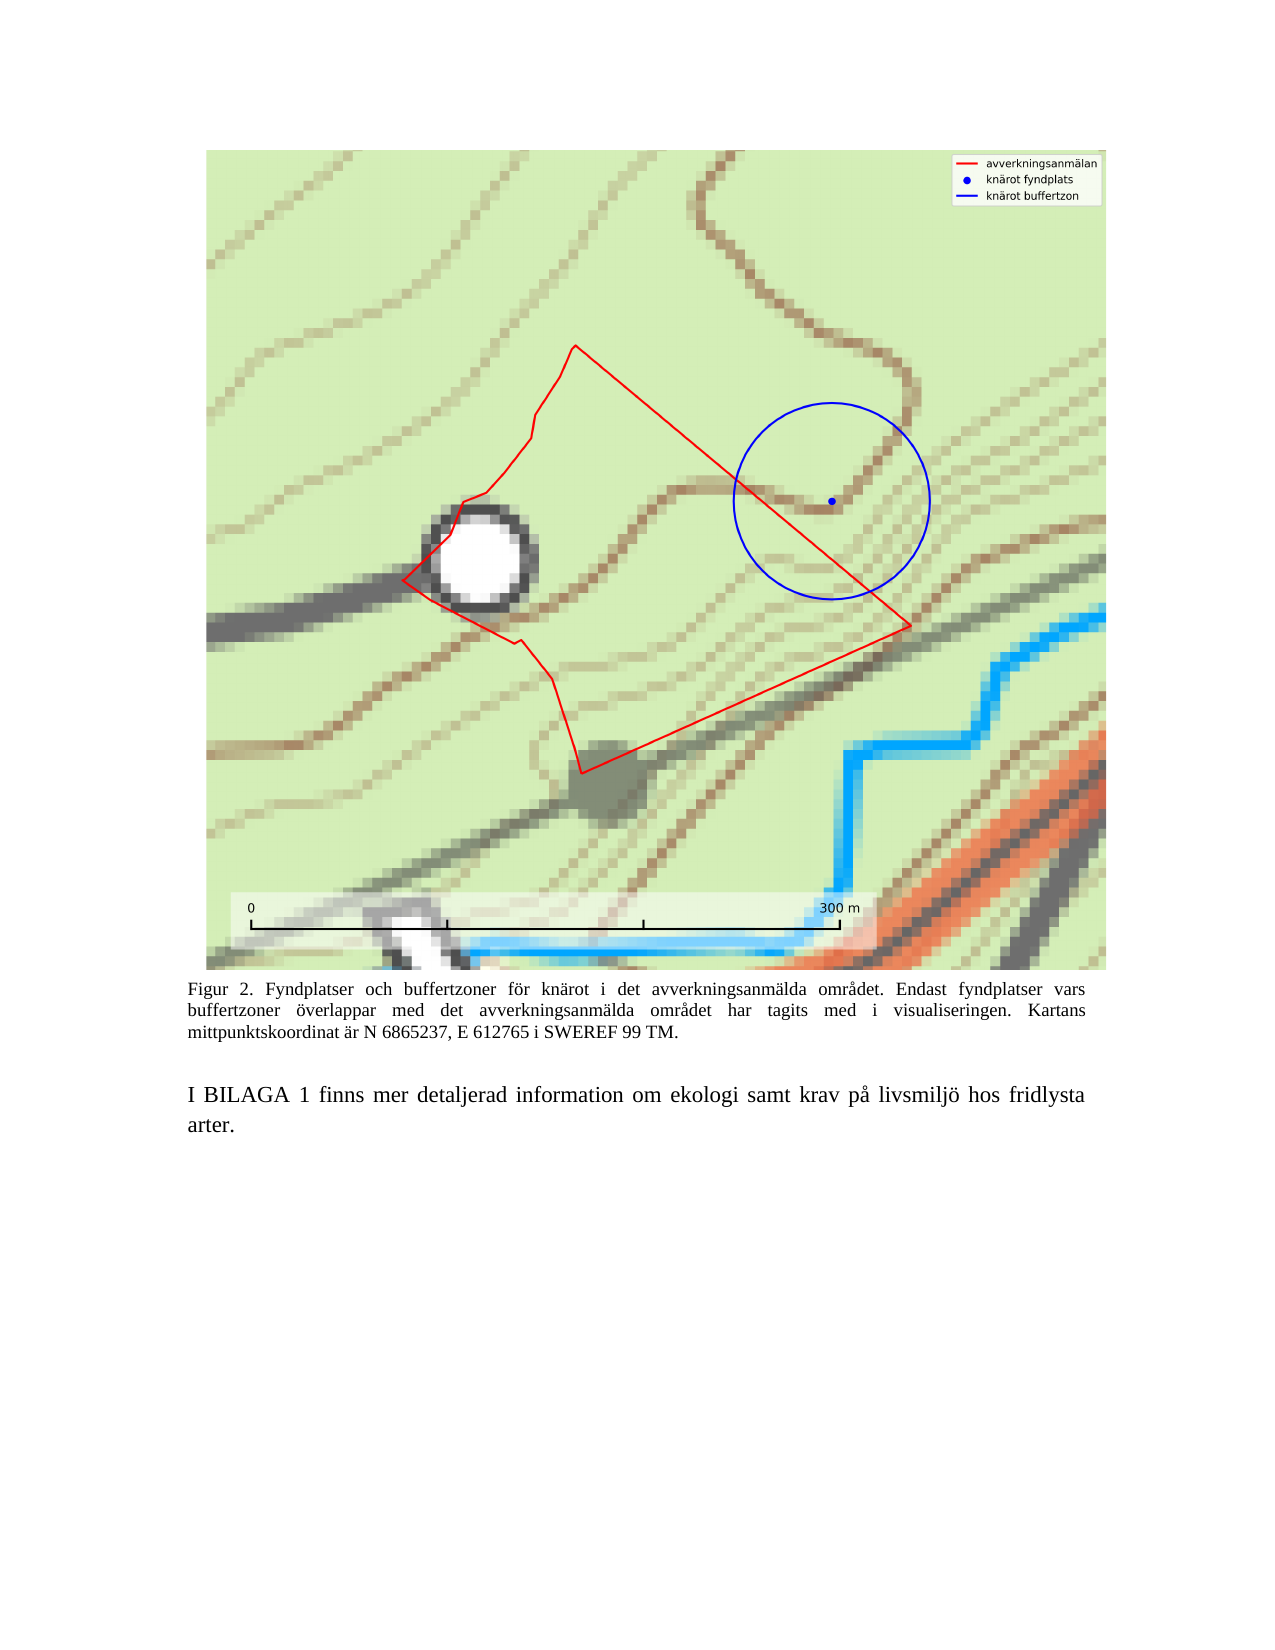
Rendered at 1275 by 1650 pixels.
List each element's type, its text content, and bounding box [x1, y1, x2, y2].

text I BILAGA 1 finns mer detaljerad information om ekologi samt krav på livsmiljö hos fridlysta arter. [187, 1081, 1087, 1137]
picture [206, 150, 1107, 970]
text Figur 2. Fyndplatser och buffertzoner för knärot i det avverkningsanmälda området. Endast fyndplatser vars buffertzoner överlappar med det avverkningsanmälda området har tagits med i visualiseringen. Kartans mittpunktskoordinat är N 6865237, E 612765 i SWEREF 99 TM. [187, 978, 1087, 1042]
